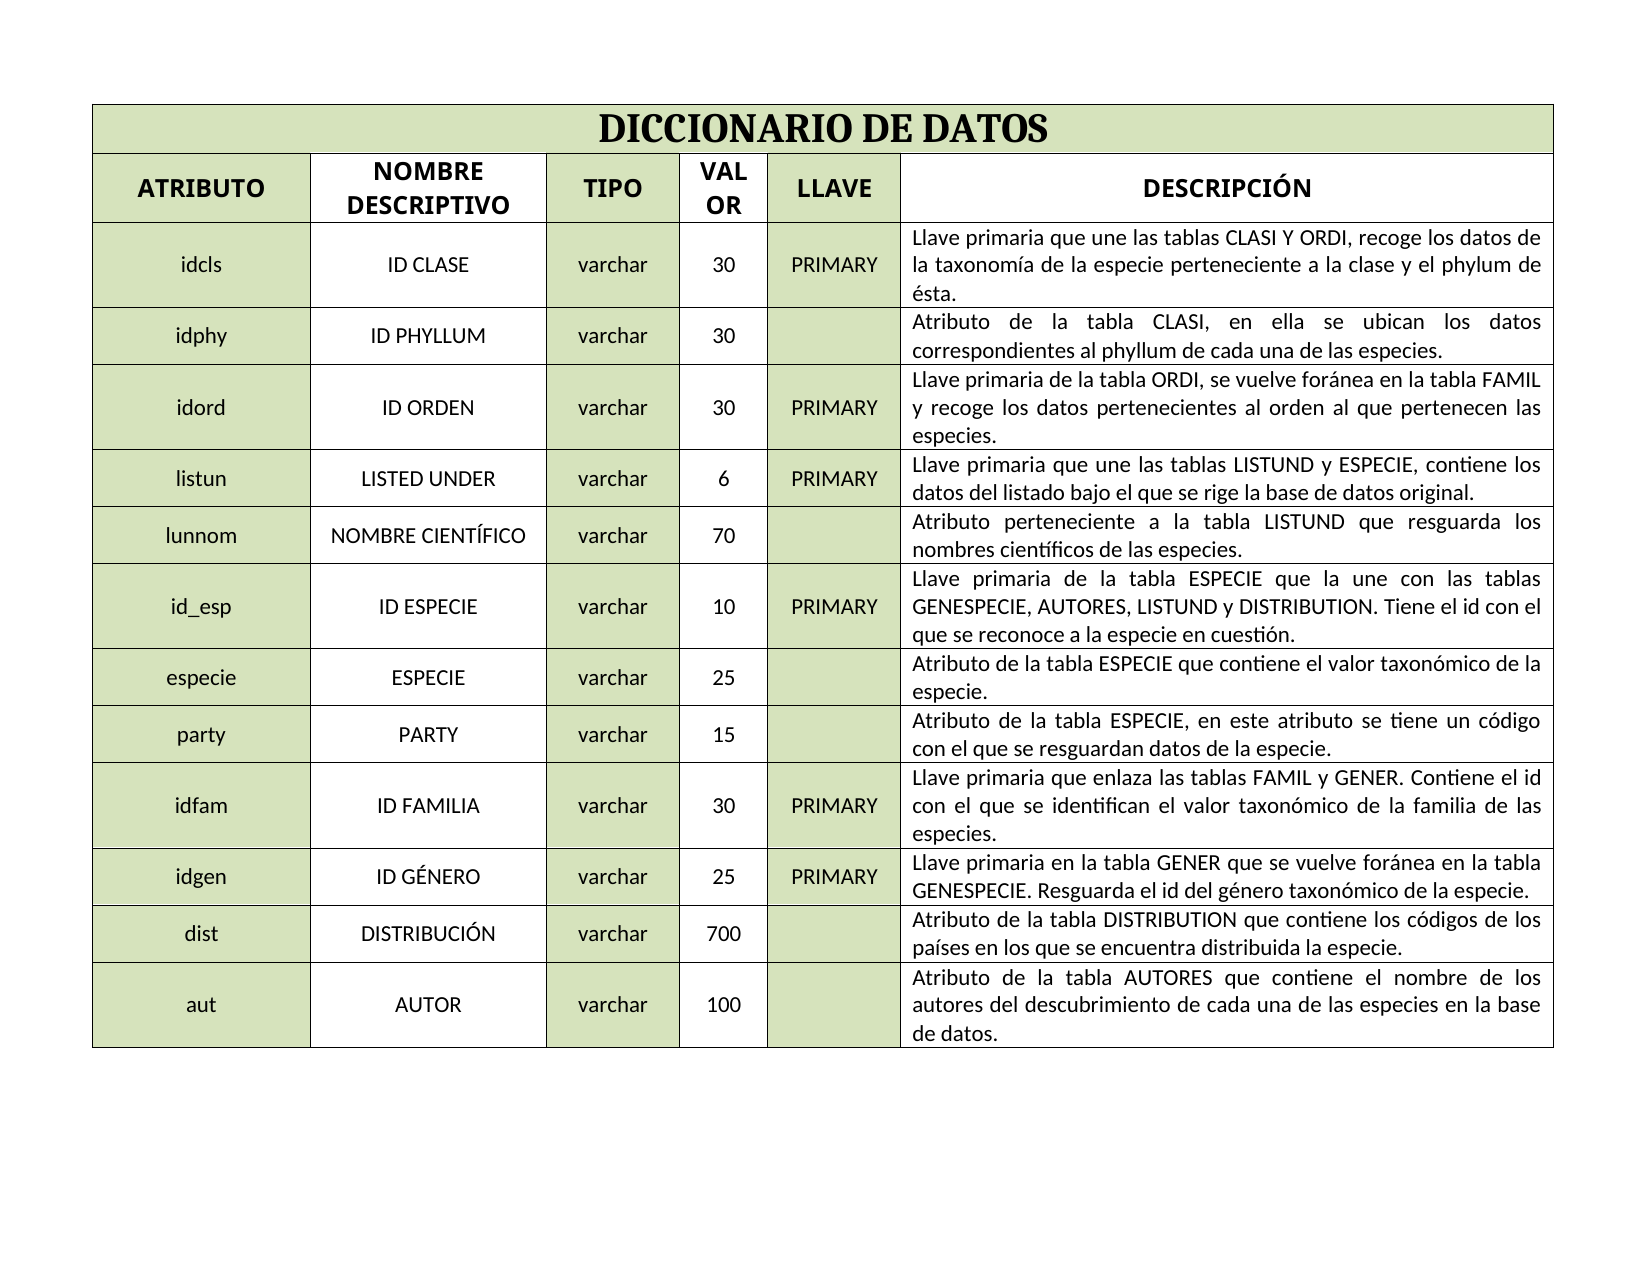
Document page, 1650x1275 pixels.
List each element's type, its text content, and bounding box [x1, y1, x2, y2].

table_cell 30 [680, 223, 767, 307]
table_cell idgen [93, 849, 310, 904]
table_cell varchar [547, 649, 679, 705]
table_cell AUTOR [311, 963, 546, 1047]
table_cell [768, 649, 900, 705]
table_cell Llave primaria que une las tablas LISTUND y ESPECIE, contiene los datos del listado bajo el que se rige la base de datos original. [901, 450, 1553, 506]
table_cell [768, 906, 900, 962]
table_cell varchar [547, 849, 679, 904]
table_cell NOMBRE CIENTÍFICO [311, 507, 546, 563]
table_cell Atributo de la tabla CLASI, en ella se ubican los datos correspondientes al phyllum de cada una de las especies. [901, 308, 1553, 364]
table_cell 30 [680, 308, 767, 364]
table_cell PRIMARY [768, 450, 900, 506]
table_cell varchar [547, 507, 679, 563]
table_cell ID ESPECIE [311, 564, 546, 648]
table_cell 30 [680, 763, 767, 847]
table_cell 70 [680, 507, 767, 563]
table_cell idord [93, 365, 310, 449]
table_cell Llave primaria en la tabla GENER que se vuelve foránea en la tabla GENESPECIE. Resguarda el id del género taxonómico de la especie. [901, 849, 1553, 904]
table_cell Llave primaria que une las tablas CLASI Y ORDI, recoge los datos de la taxonomía de la especie perteneciente a la clase y el phylum de ésta. [901, 223, 1553, 307]
table_cell Atributo de la tabla ESPECIE que contiene el valor taxonómico de la especie. [901, 649, 1553, 705]
table_cell 30 [680, 365, 767, 449]
table_cell PARTY [311, 706, 546, 762]
table_cell LLAVE [768, 154, 900, 222]
table_cell lunnom [93, 507, 310, 563]
table_cell VALOR [680, 154, 767, 222]
table_cell 6 [680, 450, 767, 506]
table_cell 10 [680, 564, 767, 648]
table_cell 700 [680, 906, 767, 962]
table_cell Atributo de la tabla DISTRIBUTION que contiene los códigos de los países en los que se encuentra distribuida la especie. [901, 906, 1553, 962]
table_cell varchar [547, 963, 679, 1047]
table_cell varchar [547, 308, 679, 364]
table_cell PRIMARY [768, 223, 900, 307]
table_cell party [93, 706, 310, 762]
table_cell 25 [680, 649, 767, 705]
table_cell [768, 308, 900, 364]
table_cell idfam [93, 763, 310, 847]
table_cell NOMBRE DESCRIPTIVO [311, 154, 546, 222]
table_cell 25 [680, 849, 767, 904]
table_cell ID CLASE [311, 223, 546, 307]
table_cell Atributo de la tabla AUTORES que contiene el nombre de los autores del descubrimiento de cada una de las especies en la base de datos. [901, 963, 1553, 1047]
table_cell ID PHYLLUM [311, 308, 546, 364]
table_cell varchar [547, 564, 679, 648]
table_cell [768, 706, 900, 762]
table_cell PRIMARY [768, 849, 900, 904]
table_cell aut [93, 963, 310, 1047]
table_cell ID FAMILIA [311, 763, 546, 847]
table_cell Atributo de la tabla ESPECIE, en este atributo se tiene un código con el que se resguardan datos de la especie. [901, 706, 1553, 762]
table_cell Llave primaria de la tabla ESPECIE que la une con las tablas GENESPECIE, AUTORES, LISTUND y DISTRIBUTION. Tiene el id con el que se reconoce a la especie en cuestión. [901, 564, 1553, 648]
table_cell PRIMARY [768, 763, 900, 847]
table_cell [768, 963, 900, 1047]
table_cell TIPO [547, 154, 679, 222]
table_cell idphy [93, 308, 310, 364]
table_cell [768, 507, 900, 563]
table_cell varchar [547, 706, 679, 762]
table_cell PRIMARY [768, 564, 900, 648]
table_cell listun [93, 450, 310, 506]
table_cell varchar [547, 763, 679, 847]
table_cell dist [93, 906, 310, 962]
table_cell PRIMARY [768, 365, 900, 449]
table_cell varchar [547, 906, 679, 962]
table_cell Llave primaria de la tabla ORDI, se vuelve foránea en la tabla FAMIL y recoge los datos pertenecientes al orden al que pertenecen las especies. [901, 365, 1553, 449]
table_header DICCIONARIO DE DATOS [93, 105, 1553, 152]
table_cell Atributo perteneciente a la tabla LISTUND que resguarda los nombres científicos de las especies. [901, 507, 1553, 563]
table_cell especie [93, 649, 310, 705]
table_cell ID ORDEN [311, 365, 546, 449]
table_cell 15 [680, 706, 767, 762]
table_cell 100 [680, 963, 767, 1047]
table_cell ID GÉNERO [311, 849, 546, 904]
table_cell DESCRIPCIÓN [901, 154, 1553, 222]
table_cell idcls [93, 223, 310, 307]
table_cell varchar [547, 223, 679, 307]
table_cell varchar [547, 450, 679, 506]
table_cell LISTED UNDER [311, 450, 546, 506]
table_cell DISTRIBUCIÓN [311, 906, 546, 962]
table_cell id_esp [93, 564, 310, 648]
table_cell varchar [547, 365, 679, 449]
table_cell ATRIBUTO [93, 154, 310, 222]
table_cell ESPECIE [311, 649, 546, 705]
table_cell Llave primaria que enlaza las tablas FAMIL y GENER. Contiene el id con el que se identifican el valor taxonómico de la familia de las especies. [901, 763, 1553, 847]
